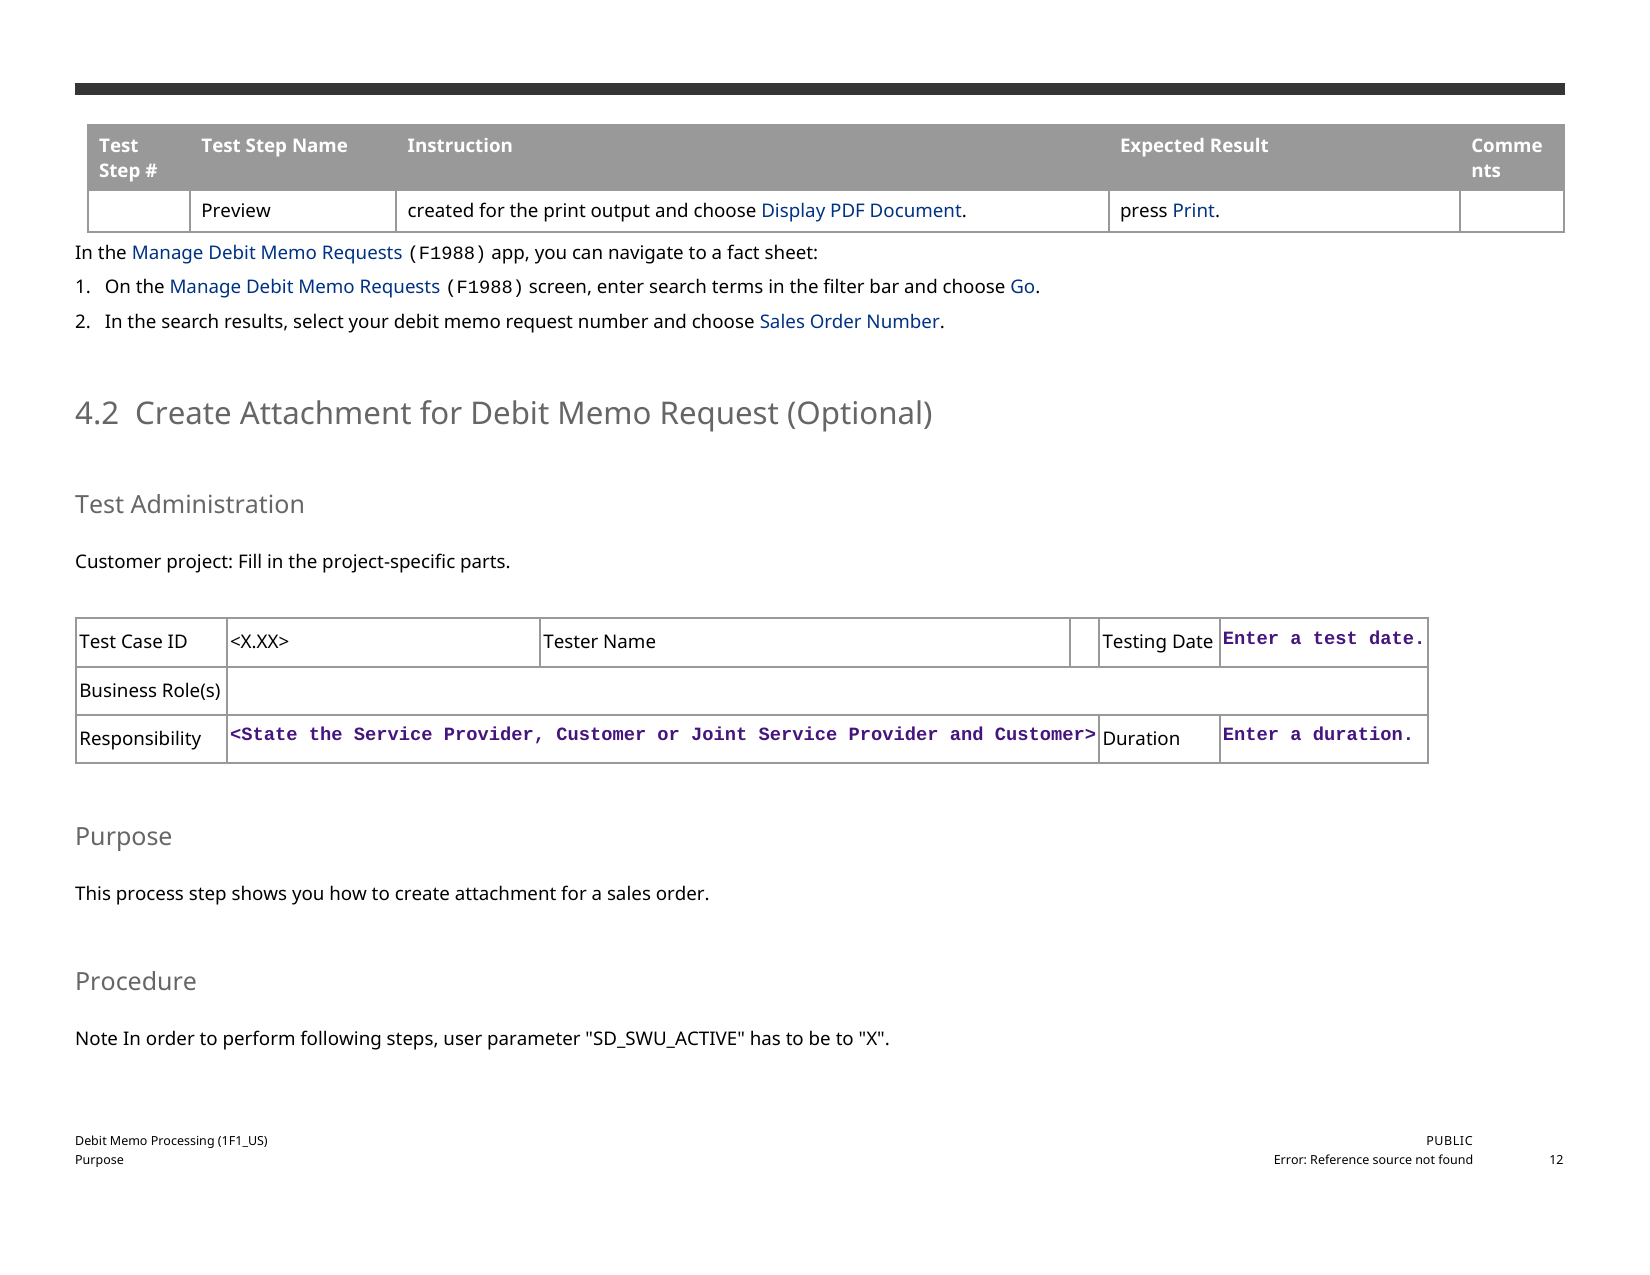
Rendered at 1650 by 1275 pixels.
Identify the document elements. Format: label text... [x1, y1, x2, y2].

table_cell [1110, 191, 1459, 231]
table_header [1071, 619, 1098, 666]
text Note In order to perform following steps, user parameter "SD_SWU_ACTIVE" has to be to "X". [75, 1025, 1565, 1051]
table_header Testing Date [1100, 619, 1219, 666]
table_cell 6 [89, 191, 189, 231]
list In the search results, select your debit memo request number and choose Sales Order Number. [75, 308, 1565, 334]
table_header Enter a test date. [1221, 619, 1427, 666]
table_header Expected Result [1110, 126, 1459, 189]
text This process step shows you how to create attachment for a sales order. [75, 881, 1565, 906]
table_cell Duration [1100, 716, 1219, 762]
text Customer project: Fill in the project-specific parts. [75, 549, 1565, 574]
title Test Administration [75, 490, 1565, 519]
table_cell [228, 668, 1427, 714]
table_cell Responsibility [77, 716, 226, 762]
list On the Manage Debit Memo Requests (F1988) screen, enter search terms in the filter bar and choose Go. [75, 274, 1565, 299]
table_cell [1461, 191, 1563, 231]
text In the Manage Debit Memo Requests (F1988) app, you can navigate to a fact sheet: [75, 239, 1565, 265]
title Purpose [75, 822, 1565, 852]
table_header <X.XX> [228, 619, 539, 666]
table_cell Enter a duration. [1221, 716, 1427, 762]
table_cell Display Print Preview [191, 191, 395, 231]
table_header Comments [1461, 126, 1563, 189]
table_header Test Step Name [191, 126, 395, 189]
table_header Instruction [397, 126, 1108, 189]
subtitle Create Attachment for Debit Memo Request (Optional) [75, 394, 1565, 432]
table_header Test Step # [89, 126, 189, 189]
table_cell Business Role(s) [77, 668, 226, 714]
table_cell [397, 191, 1108, 231]
table_header Test Case ID [77, 619, 226, 666]
table_cell <State the Service Provider, Customer or Joint Service Provider and Customer> [228, 716, 1098, 762]
title Procedure [75, 967, 1565, 996]
table_header Tester Name [541, 619, 1069, 666]
